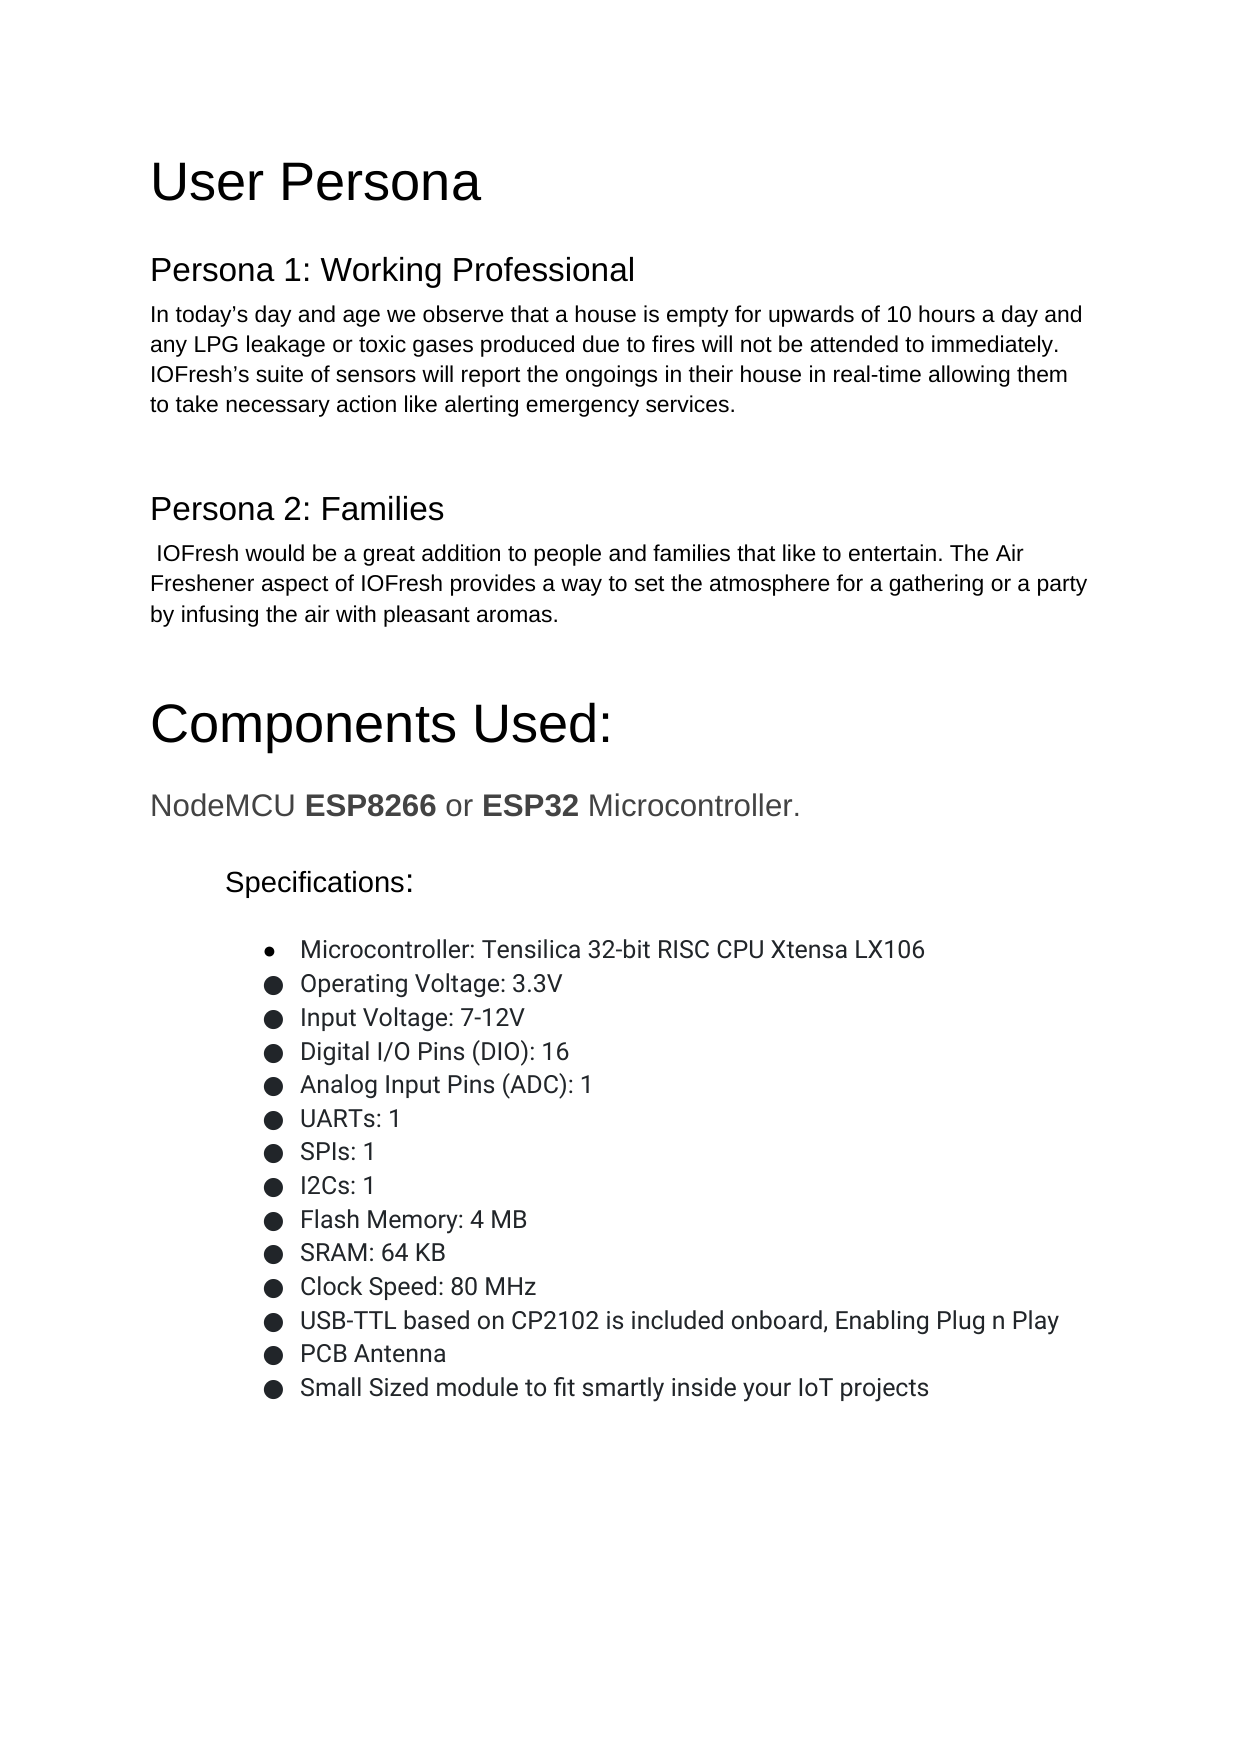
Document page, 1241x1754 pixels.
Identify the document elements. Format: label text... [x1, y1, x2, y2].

list USB-TTL based on CP2102 is included onboard, Enabling Plug n Play [262, 1306, 1090, 1335]
title Components Used: [150, 691, 1090, 753]
subtitle Persona 1: Working Professional [150, 250, 1090, 288]
subtitle Persona 2: Families [150, 489, 1090, 528]
list UARTs: 1 [262, 1104, 1090, 1133]
text Specifications: [150, 861, 1090, 900]
list Digital I/O Pins (DIO): 16 [262, 1037, 1090, 1066]
text IOFresh would be a great addition to people and families that like to entertain. The Air Freshener aspect of IOFresh provides a way to set the atmosphere for a gathering or a party by infusing the air with pleasant aromas. [150, 540, 1090, 627]
text In today’s day and age we observe that a house is empty for upwards of 10 hours a day and any LPG leakage or toxic gases produced due to fires will not be attended to immediately. IOFresh’s suite of sensors will report the ongoings in their house in real-time allowing them to take necessary action like alerting emergency services. [150, 301, 1090, 418]
list Microcontroller: Tensilica 32-bit RISC CPU Xtensa LX106 [262, 936, 1090, 965]
list SRAM: 64 KB [262, 1238, 1090, 1268]
list PCB Antenna [262, 1339, 1090, 1369]
list Operating Voltage: 3.3V [262, 969, 1090, 999]
list Flash Memory: 4 MB [262, 1205, 1090, 1234]
list Input Voltage: 7-12V [262, 1003, 1090, 1032]
subtitle NodeMCU ESP8266 or ESP32 Microcontroller. [150, 787, 1090, 823]
list Clock Speed: 80 MHz [262, 1272, 1090, 1301]
list SPIs: 1 [262, 1138, 1090, 1167]
list Small Sized module to fit smartly inside your IoT projects [262, 1373, 1090, 1402]
list Analog Input Pins (ADC): 1 [262, 1070, 1090, 1099]
title User Persona [150, 150, 1090, 212]
list I2Cs: 1 [262, 1171, 1090, 1201]
